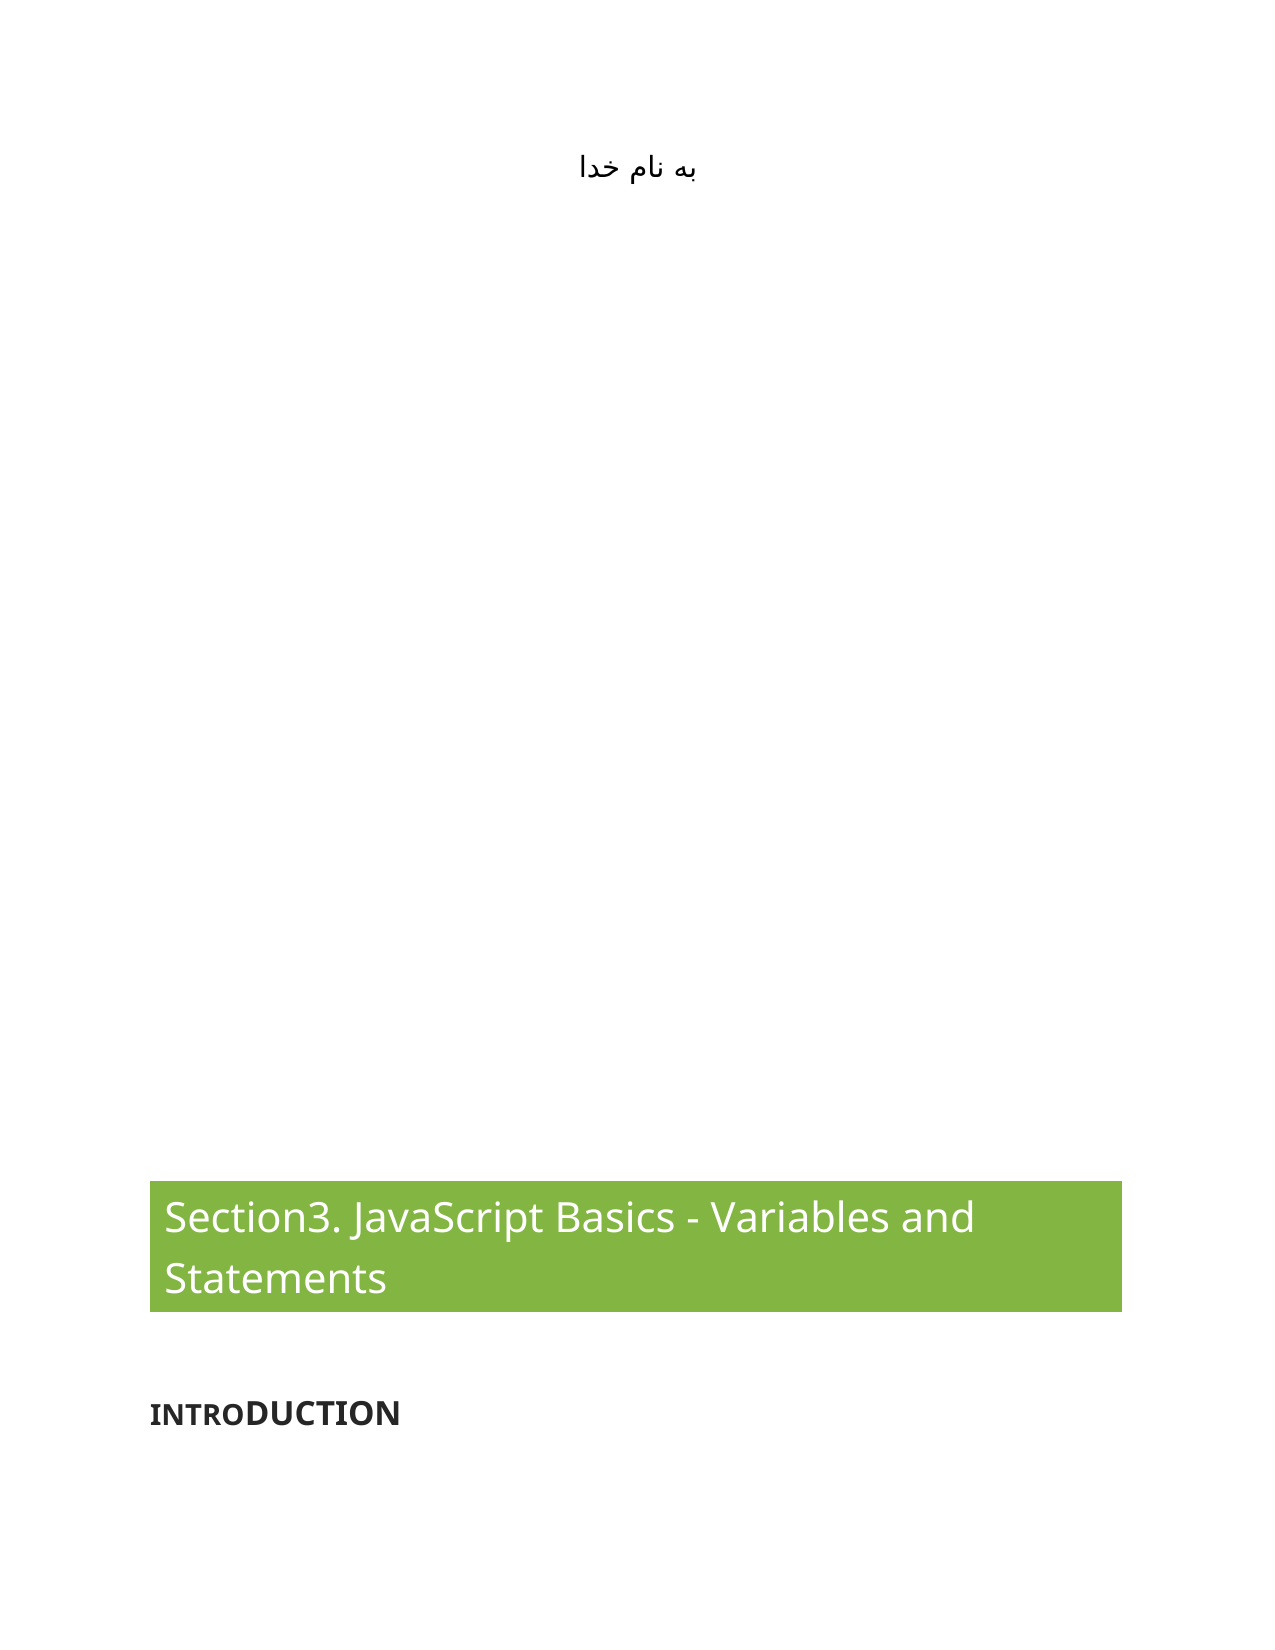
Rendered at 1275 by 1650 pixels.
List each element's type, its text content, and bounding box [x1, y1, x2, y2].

text INTRODUCTION [150, 1390, 1125, 1435]
text به نام خدا [150, 150, 1125, 184]
